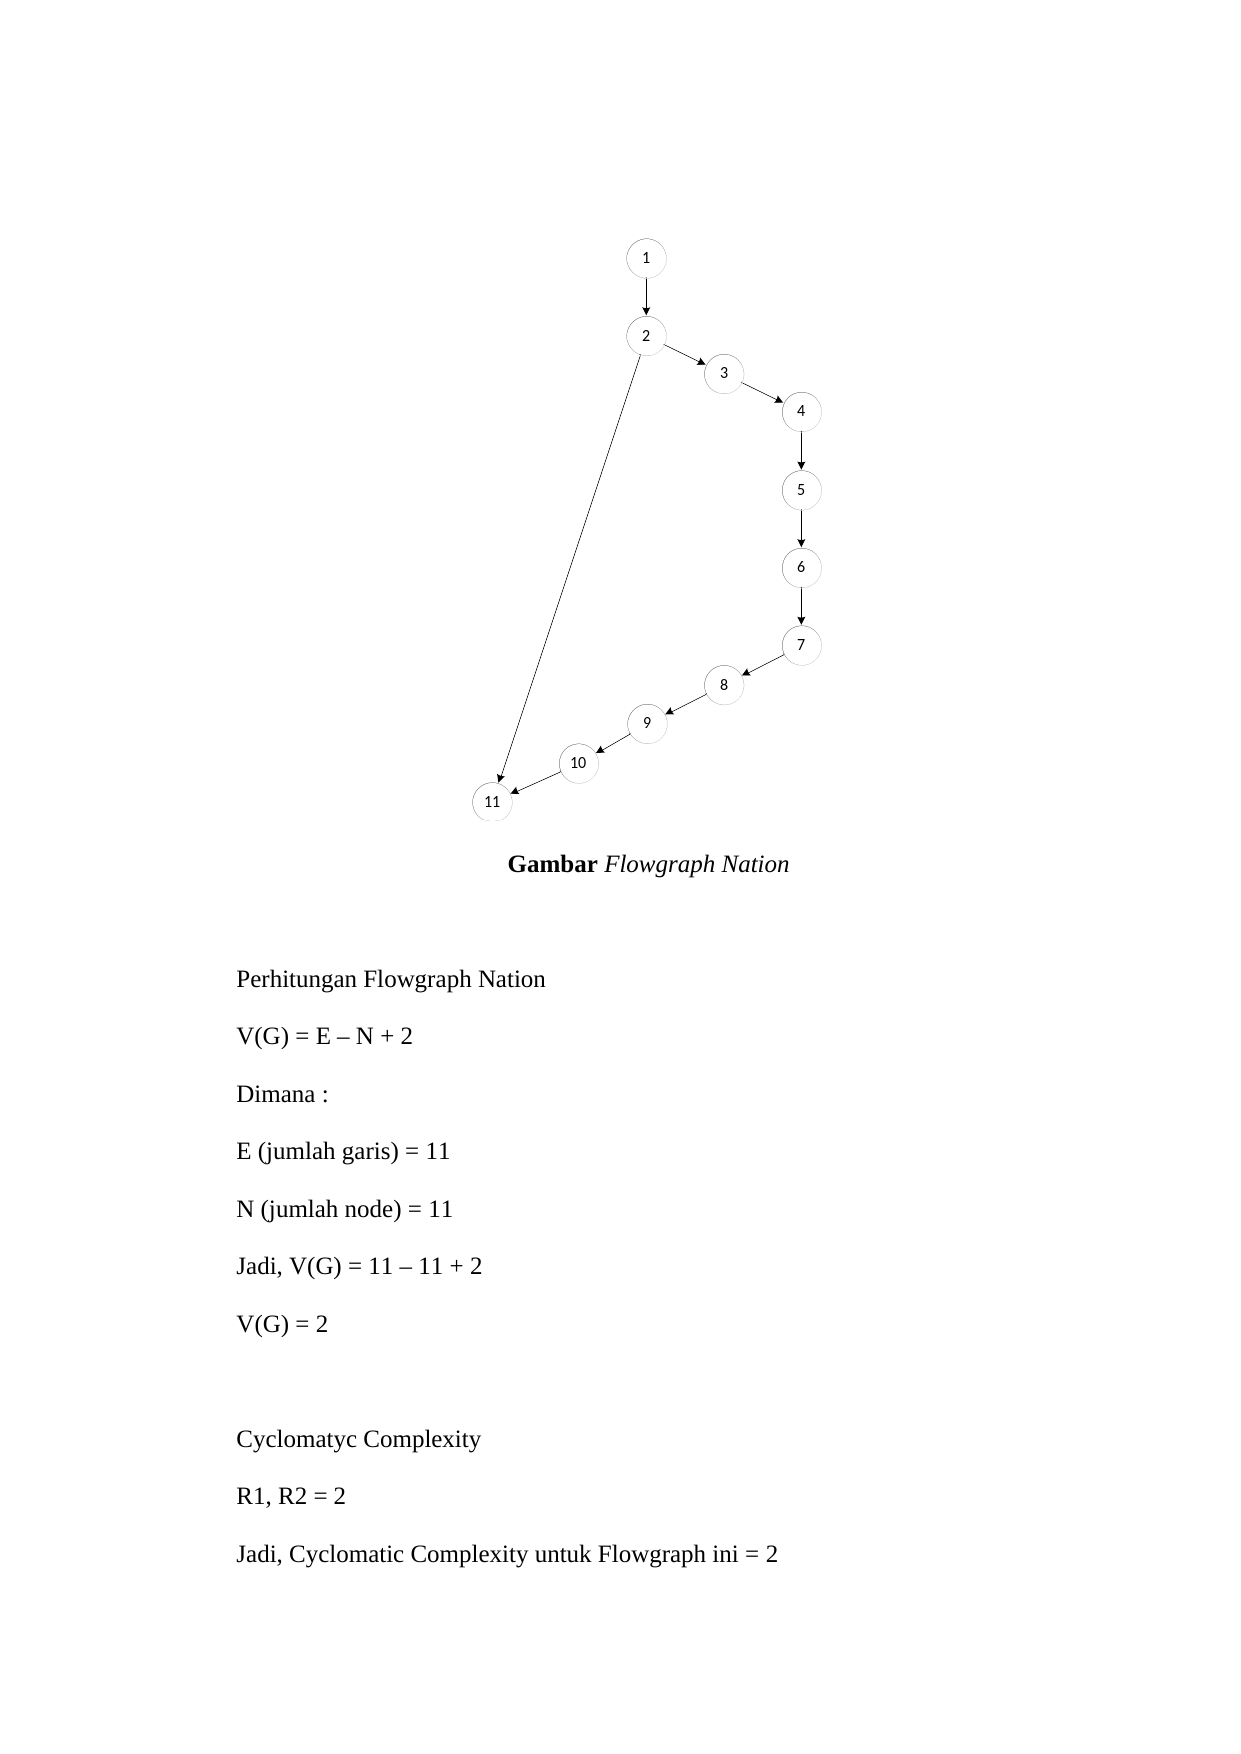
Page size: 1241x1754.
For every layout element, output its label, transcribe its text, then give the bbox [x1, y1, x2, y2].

text Jadi, V(G) = 11 – 11 + 2 [236, 1251, 1063, 1280]
text V(G) = 2 [236, 1309, 1063, 1337]
text R1, R2 = 2 [236, 1481, 1063, 1510]
text N (jumlah node) = 11 [236, 1194, 1063, 1222]
text Dimana : [236, 1079, 1063, 1107]
text Perhitungan Flowgraph Nation [236, 964, 1063, 992]
text Cyclomatyc Complexity [236, 1424, 1063, 1452]
text E (jumlah garis) = 11 [236, 1136, 1063, 1165]
text Jadi, Cyclomatic Complexity untuk Flowgraph ini = 2 [236, 1539, 1063, 1567]
list Gambar Flowgraph Nation [236, 849, 1063, 877]
text V(G) = E – N + 2 [236, 1021, 1063, 1050]
